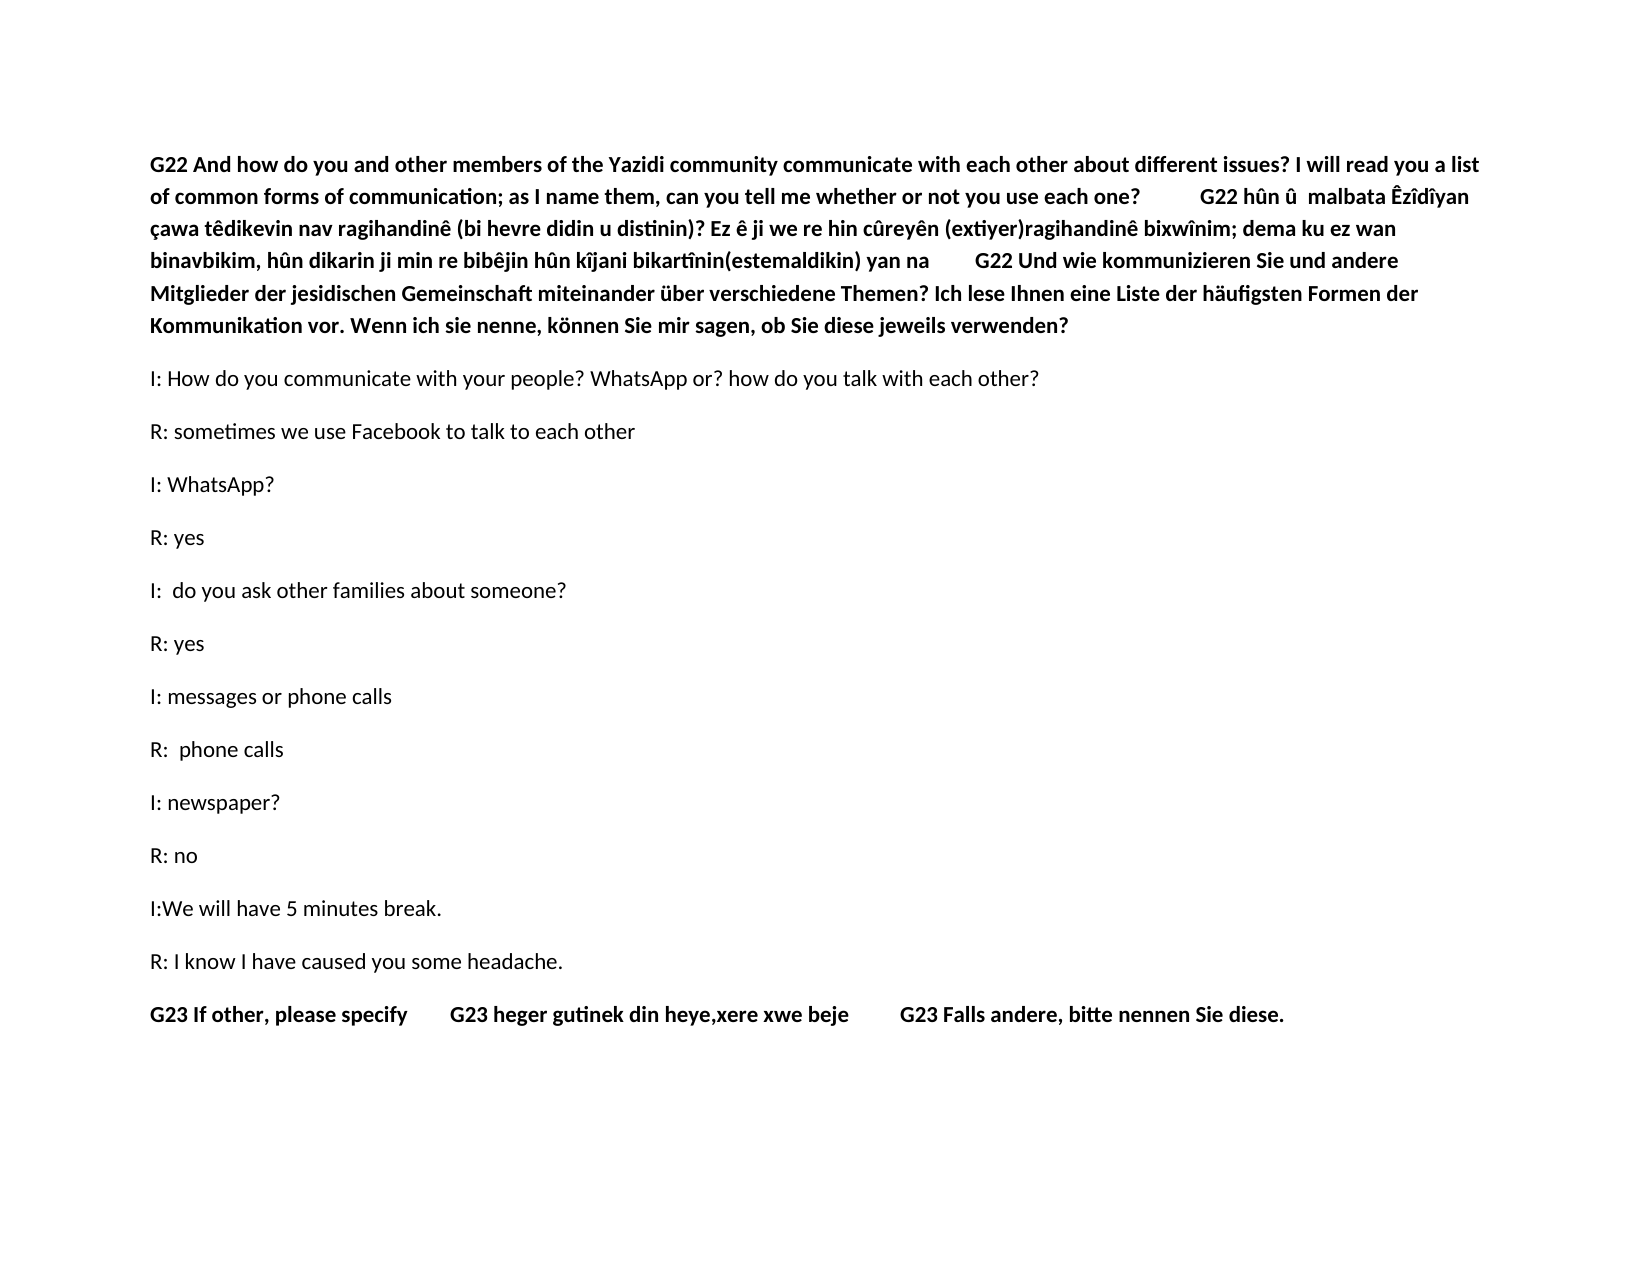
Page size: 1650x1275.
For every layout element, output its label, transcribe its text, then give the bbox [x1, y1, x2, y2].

text R: sometimes we use Facebook to talk to each other [150, 417, 1500, 445]
text G23 If other, please specify G23 heger gutinek din heye,xere xwe beje G23 Falls andere, bitte nennen Sie diese. [150, 1000, 1500, 1028]
text I:We will have 5 minutes break. [150, 894, 1500, 922]
text R: phone calls [150, 735, 1500, 763]
text I: messages or phone calls [150, 682, 1500, 710]
text R: no [150, 841, 1500, 869]
text R: yes [150, 523, 1500, 551]
text G22 And how do you and other members of the Yazidi community communicate with each other about different issues? I will read you a list of common forms of communication; as I name them, can you tell me whether or not you use each one? G22 hûn û malbata Êzîdîyan çawa têdikevin nav ragihandinê (bi hevre didin u distinin)? Ez ê ji we re hin cûreyên (extiyer)ragihandinê bixwînim; dema ku ez wan binavbikim, hûn dikarin ji min re bibêjin hûn kîjani bikartînin(estemaldikin) yan na G22 Und wie kommunizieren Sie und andere Mitglieder der jesidischen Gemeinschaft miteinander über verschiedene Themen? Ich lese Ihnen eine Liste der häufigsten Formen der Kommunikation vor. Wenn ich sie nenne, können Sie mir sagen, ob Sie diese jeweils verwenden? [150, 150, 1500, 339]
text I: do you ask other families about someone? [150, 576, 1500, 604]
text I: WhatsApp? [150, 470, 1500, 498]
text R: I know I have caused you some headache. [150, 947, 1500, 975]
text I: How do you communicate with your people? WhatsApp or? how do you talk with each other? [150, 364, 1500, 392]
text I: newspaper? [150, 788, 1500, 816]
text R: yes [150, 629, 1500, 657]
